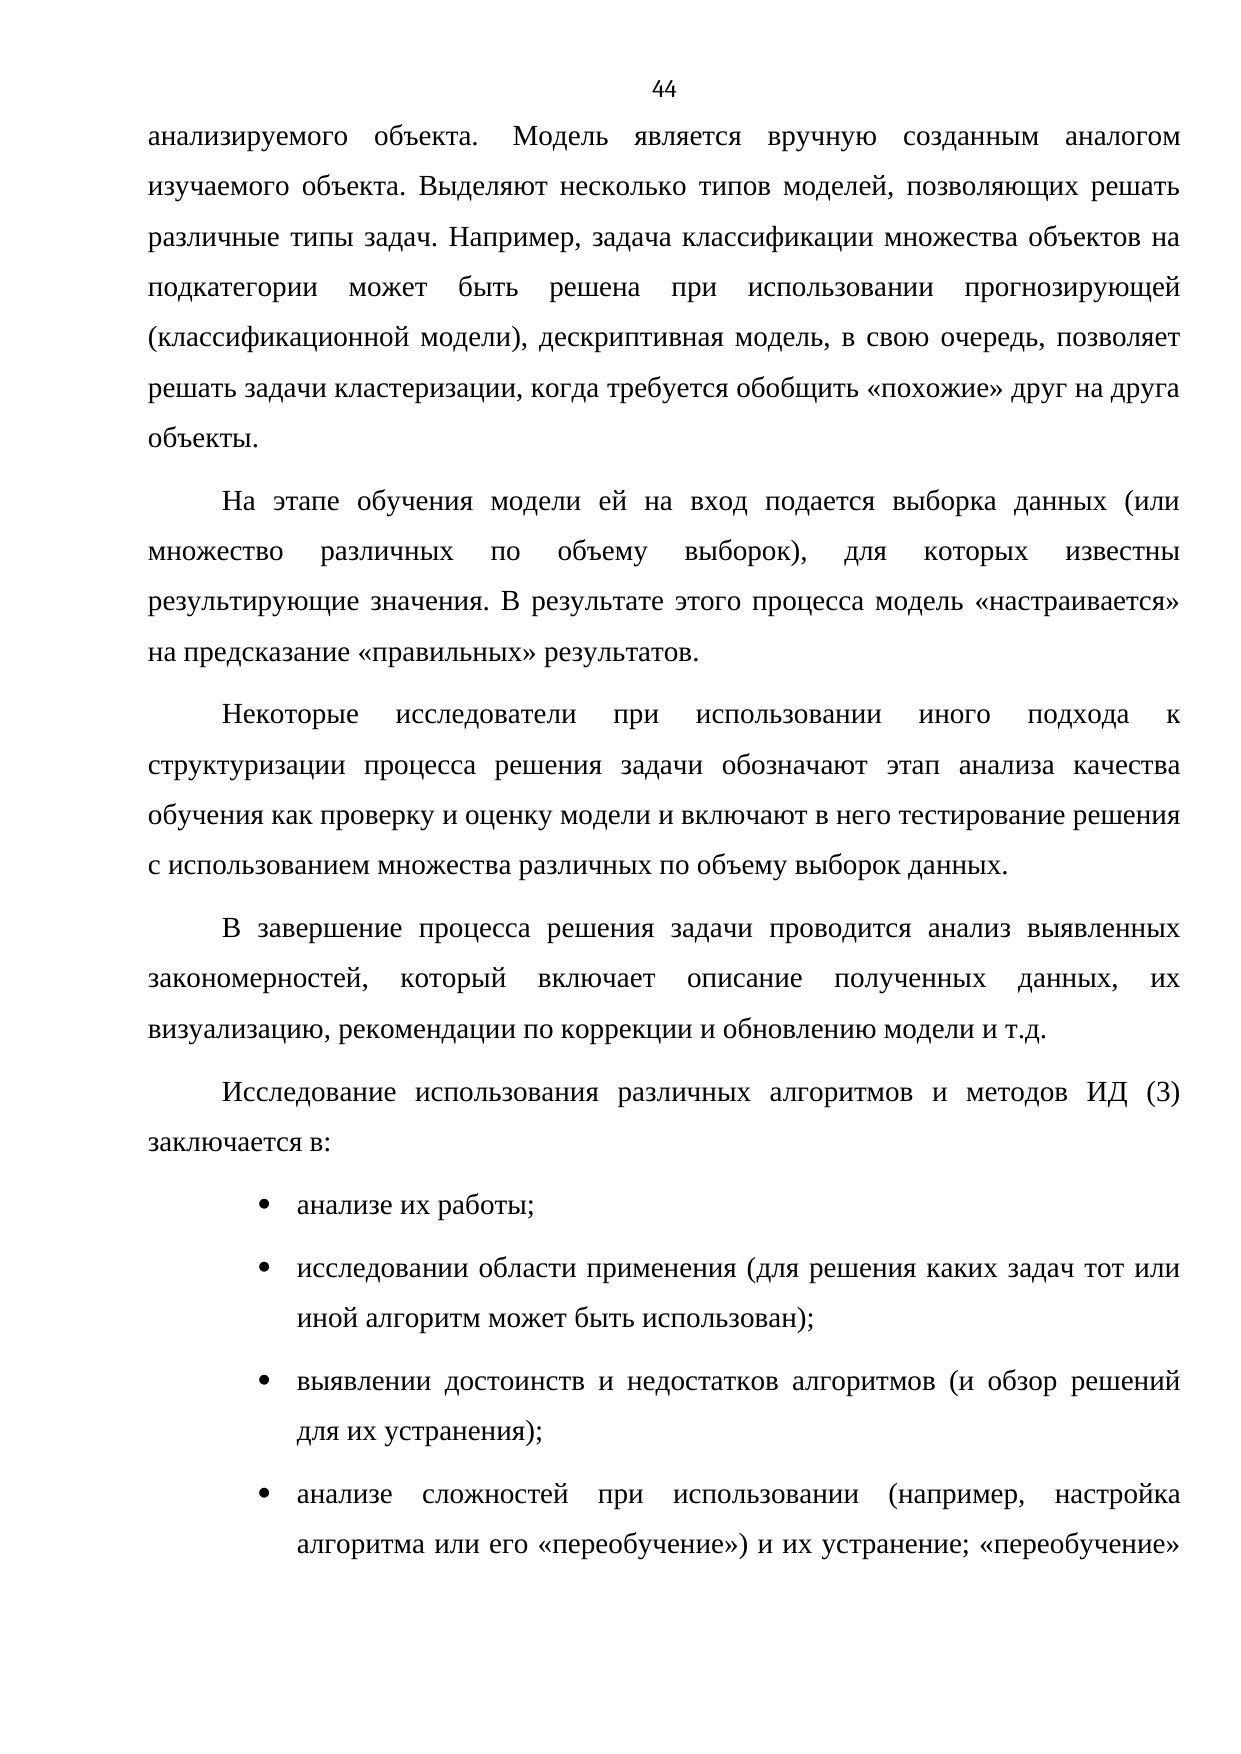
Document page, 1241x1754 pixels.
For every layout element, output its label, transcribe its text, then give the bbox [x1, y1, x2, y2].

list выявлении достоинств и недостатков алгоритмов (и обзор решений для их устранения); [259, 1363, 1181, 1447]
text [148, 118, 1181, 453]
list анализе их работы; [259, 1187, 1181, 1221]
list исследовании области применения (для решения каких задач тот или иной алгоритм может быть использован); [259, 1250, 1181, 1334]
text На этапе обучения модели ей на вход подается выборка данных (или множество различных по объему выборок), для которых известны результирующие значения. В результате этого процесса модель «настраивается» на предсказание «правильных» результатов. [148, 483, 1181, 667]
text Исследование использования различных алгоритмов и методов ИД (3) заключается в: [148, 1074, 1181, 1158]
text В завершение процесса решения задачи проводится анализ выявленных закономерностей, который включает описание полученных данных, их визуализацию, рекомендации по коррекции и обновлению модели и т.д. [148, 910, 1181, 1044]
text Некоторые исследователи при использовании иного подхода к структуризации процесса решения задачи обозначают этап анализа качества обучения как проверку и оценку модели и включают в него тестирование решения с использованием множества различных по объему выборок данных. [148, 697, 1181, 881]
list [259, 1476, 1181, 1560]
